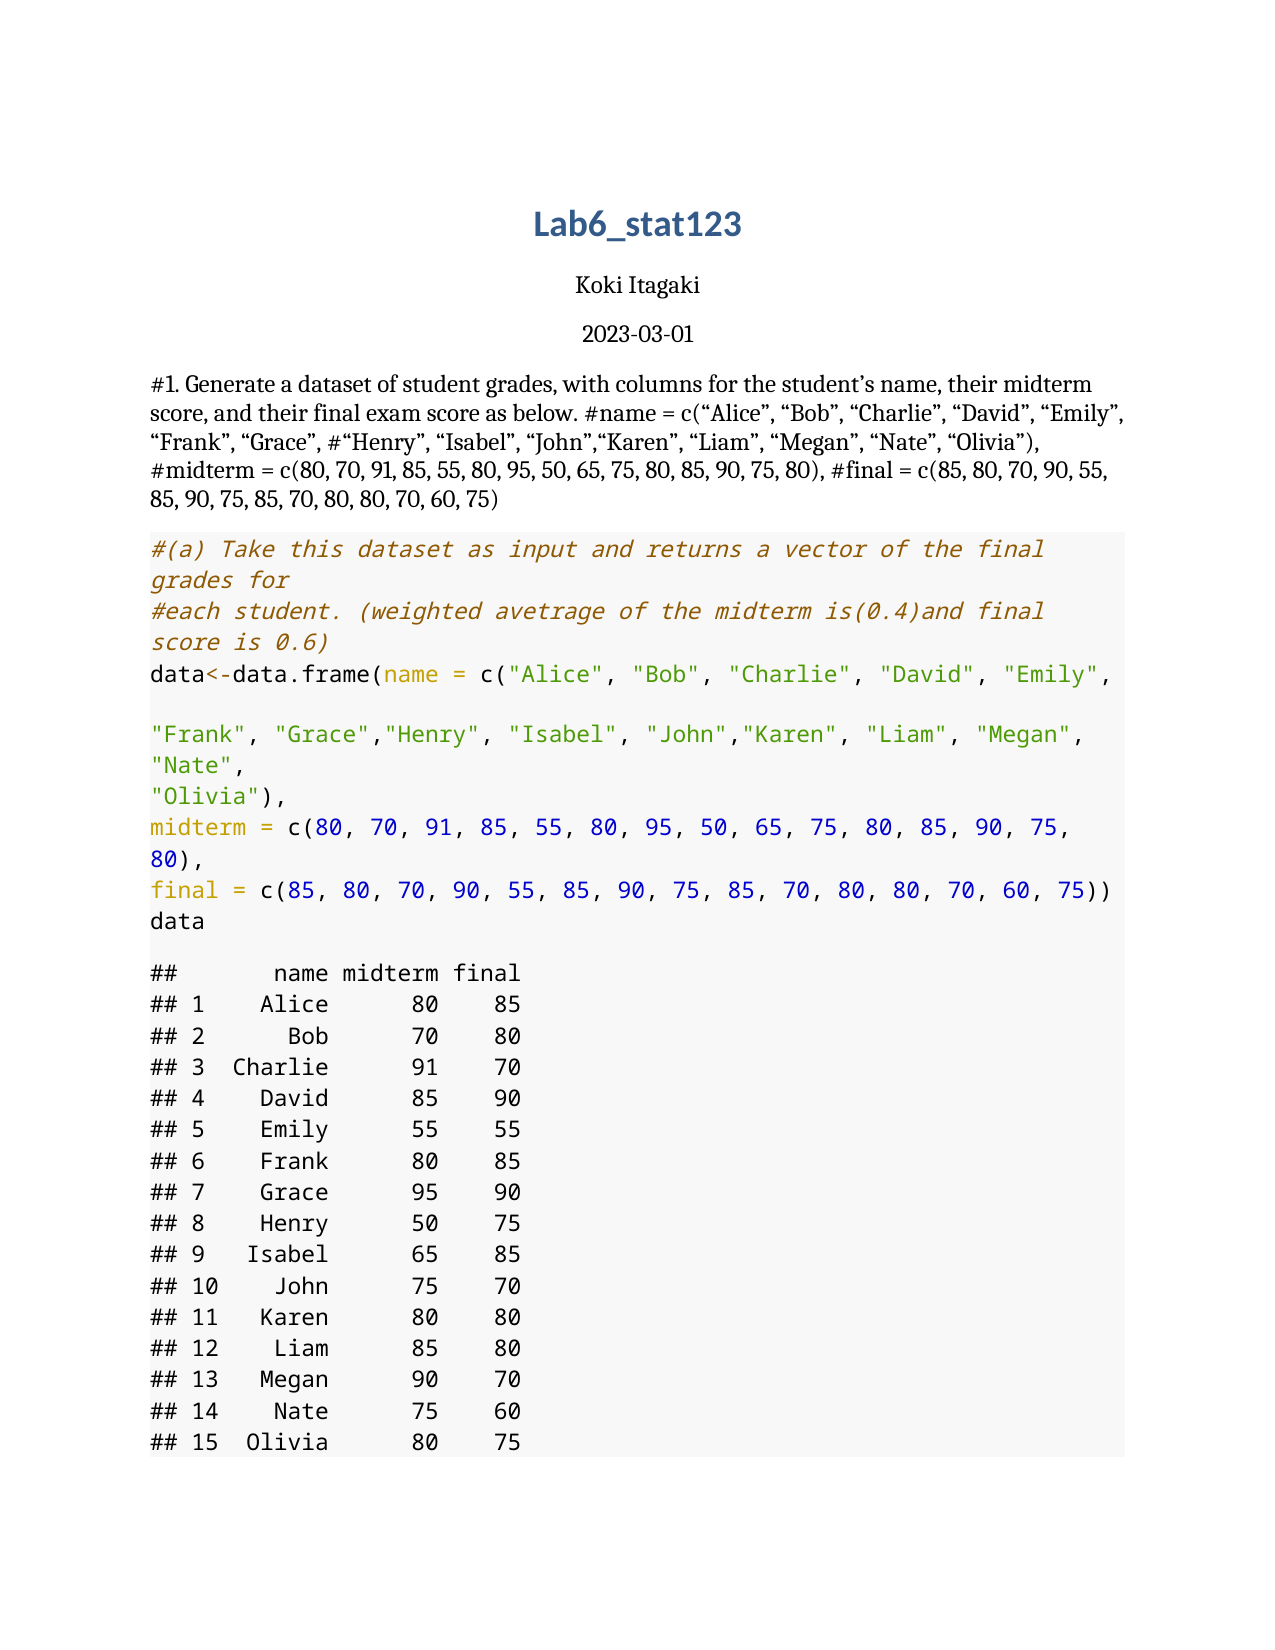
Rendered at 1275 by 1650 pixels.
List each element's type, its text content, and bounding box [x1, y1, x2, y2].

text ## name midterm final ## 1 Alice 80 85 ## 2 Bob 70 80 ## 3 Charlie 91 70 ## 4 David 85 90 ## 5 Emily 55 55 ## 6 Frank 80 85 ## 7 Grace 95 90 ## 8 Henry 50 75 ## 9 Isabel 65 85 ## 10 John 75 70 ## 11 Karen 80 80 ## 12 Liam 85 80 ## 13 Megan 90 70 ## 14 Nate 75 60 ## 15 Olivia 80 75 [150, 957, 1125, 1457]
text 2023-03-01 [150, 320, 1125, 349]
title Lab6_stat123 [150, 200, 1125, 246]
text #1. Generate a dataset of student grades, with columns for the student’s name, their midterm score, and their final exam score as below. #name = c(“Alice”, “Bob”, “Charlie”, “David”, “Emily”, “Frank”, “Grace”, #“Henry”, “Isabel”, “John”,“Karen”, “Liam”, “Megan”, “Nate”, “Olivia”), #midterm = c(80, 70, 91, 85, 55, 80, 95, 50, 65, 75, 80, 85, 90, 75, 80), #final = c(85, 80, 70, 90, 55, 85, 90, 75, 85, 70, 80, 80, 70, 60, 75) [150, 370, 1125, 514]
text #(a) Take this dataset as input and returns a vector of the final grades for #each student. (weighted avetrage of the midterm is(0.4)and final score is 0.6) data<-data.frame(name = c("Alice", "Bob", "Charlie", "David", "Emily", "Frank", "Grace","Henry", "Isabel", "John","Karen", "Liam", "Megan", "Nate", "Olivia"), midterm = c(80, 70, 91, 85, 55, 80, 95, 50, 65, 75, 80, 85, 90, 75, 80), final = c(85, 80, 70, 90, 55, 85, 90, 75, 85, 70, 80, 80, 70, 60, 75)) data [150, 532, 1125, 936]
text Koki Itagaki [150, 271, 1125, 299]
